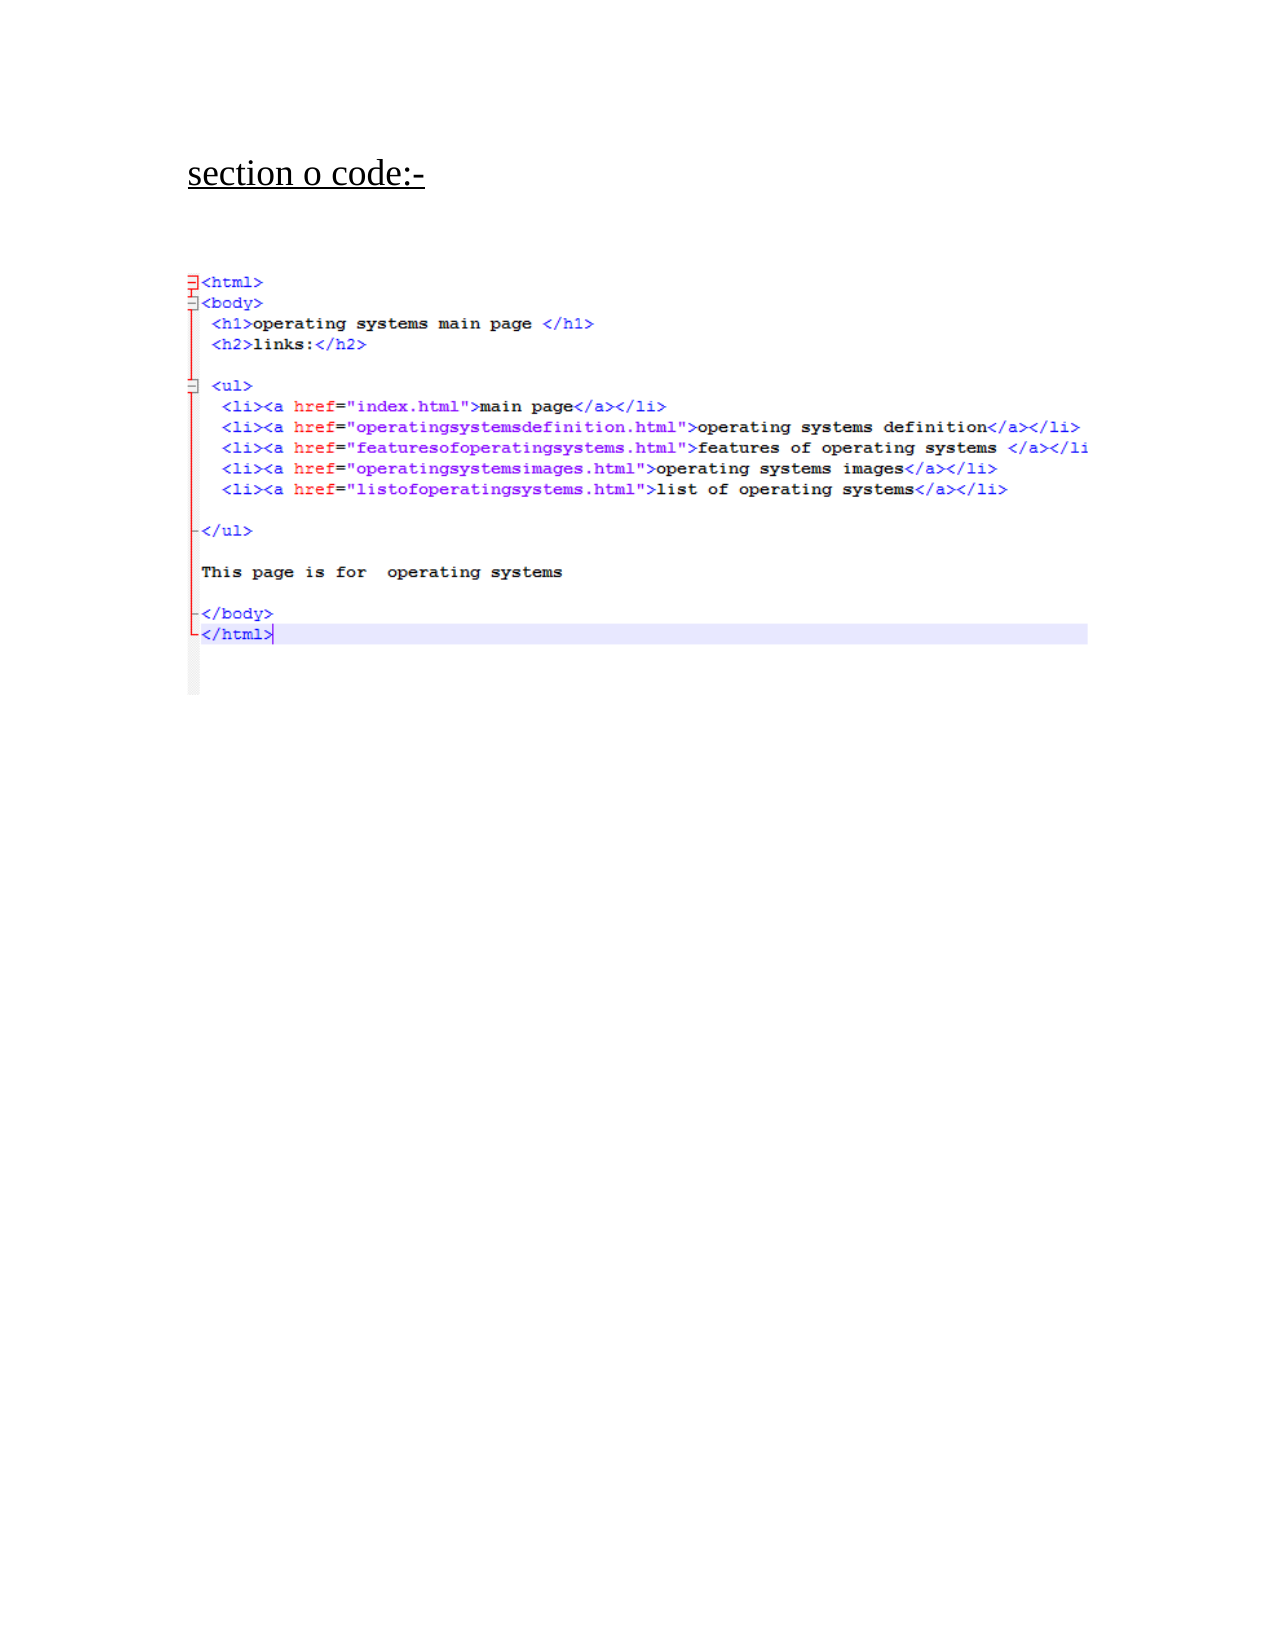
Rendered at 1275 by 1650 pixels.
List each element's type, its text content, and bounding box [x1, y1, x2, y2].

picture [187, 273, 1088, 695]
text section o code:- [187, 150, 1087, 193]
